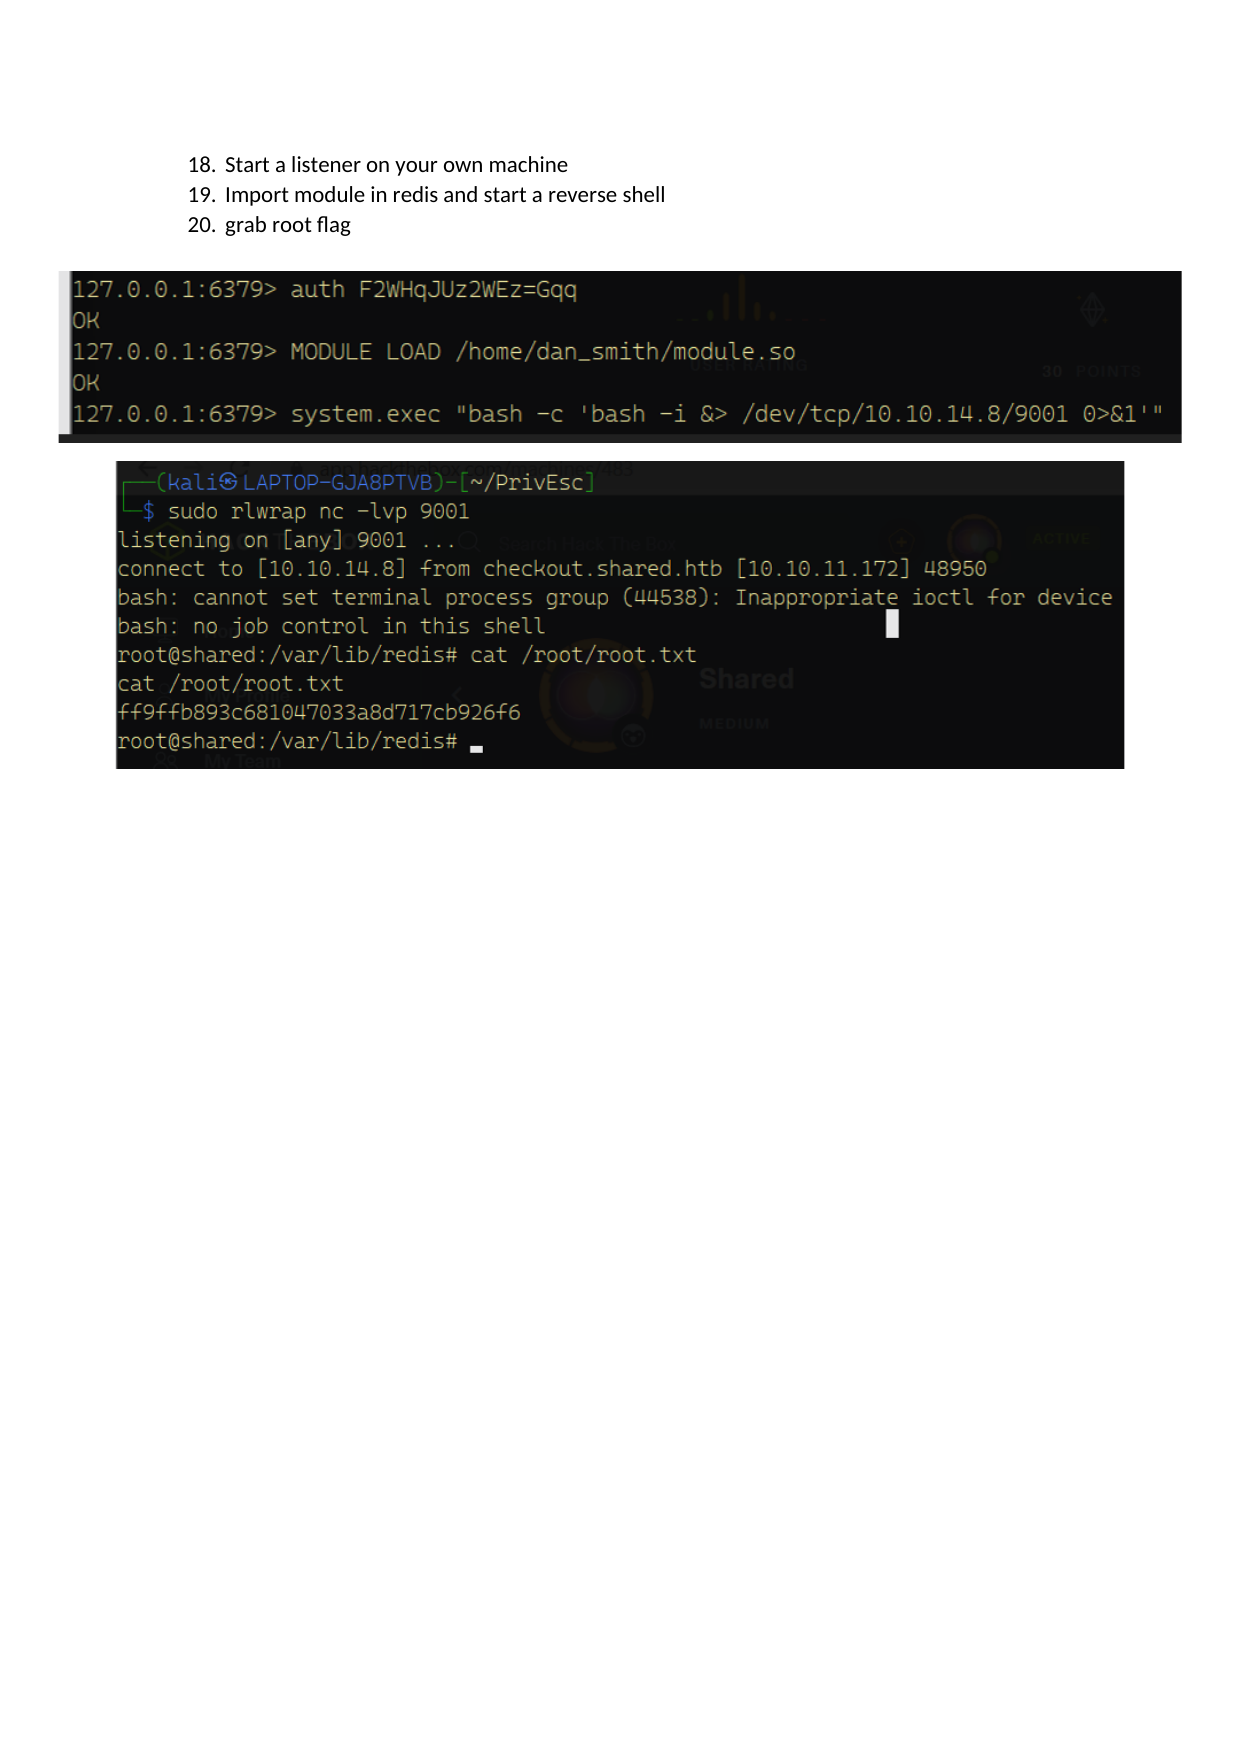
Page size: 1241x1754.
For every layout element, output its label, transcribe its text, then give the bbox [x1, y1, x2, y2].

list Import module in redis and start a reverse shell [187, 180, 1090, 208]
list grab root flag [187, 210, 1090, 238]
picture [58, 271, 1182, 443]
picture [115, 461, 1125, 769]
list Start a listener on your own machine [187, 150, 1090, 178]
